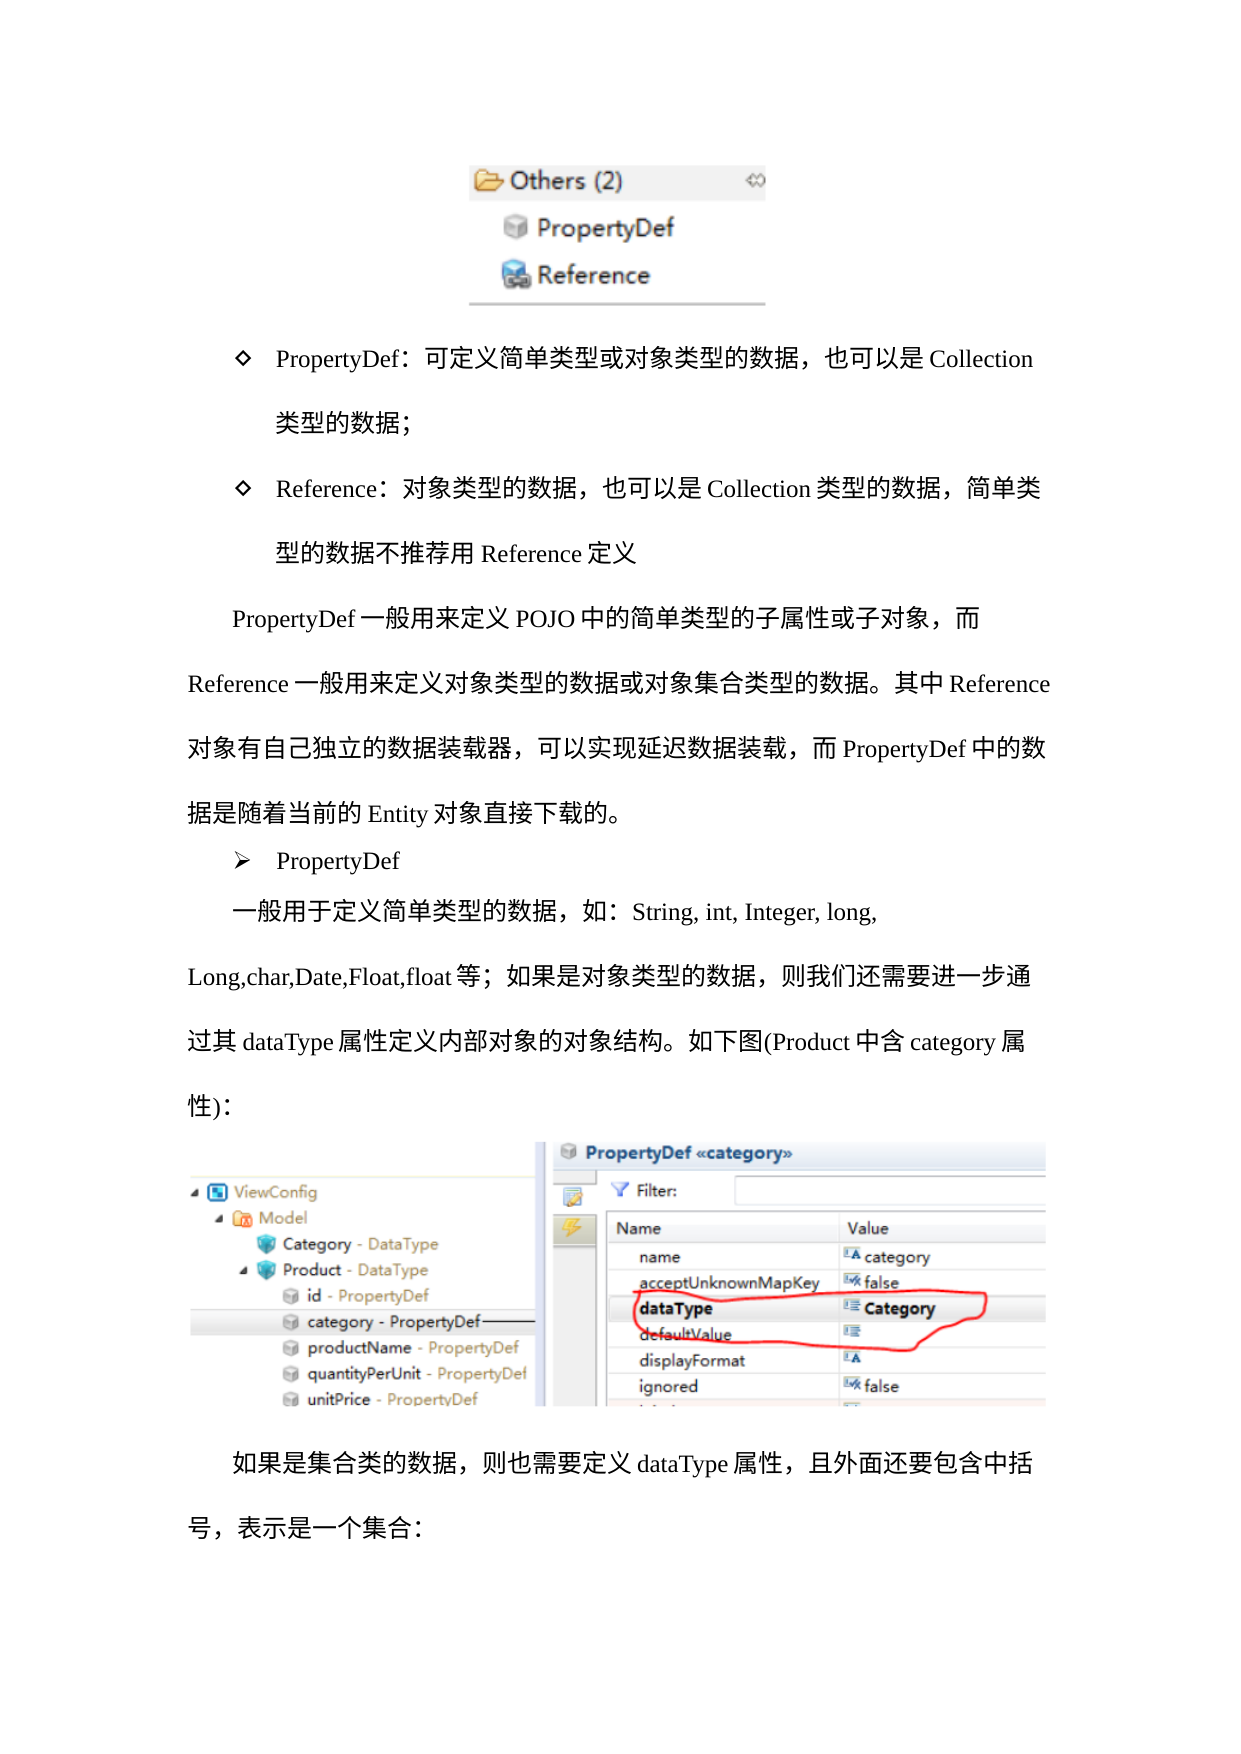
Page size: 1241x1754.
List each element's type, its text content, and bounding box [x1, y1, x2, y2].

list PropertyDef：可定义简单类型或对象类型的数据，也可以是Collection类型的数据； [232, 324, 1053, 454]
picture [468, 162, 772, 309]
list Reference：对象类型的数据，也可以是Collection类型的数据，简单类型的数据不推荐用Reference定义 [232, 454, 1053, 584]
picture [187, 1137, 1053, 1416]
list PropertyDef [232, 844, 1053, 877]
list 如果是集合类的数据，则也需要定义dataType属性，且外面还要包含中括号，表示是一个集合： [187, 1429, 1053, 1559]
list 一般用于定义简单类型的数据，如：String, int, Integer, long, Long,char,Date,Float,float等；如果是对象类型的数据，则我们还需要进一步通过其dataType属性定义内部对象的对象结构。如下图(Product中含category属性)： [187, 877, 1053, 1137]
list PropertyDef一般用来定义POJO中的简单类型的子属性或子对象，而Reference一般用来定义对象类型的数据或对象集合类型的数据。其中Reference对象有自己独立的数据装载器，可以实现延迟数据装载，而PropertyDef中的数据是随着当前的Entity对象直接下载的。 [187, 584, 1053, 844]
